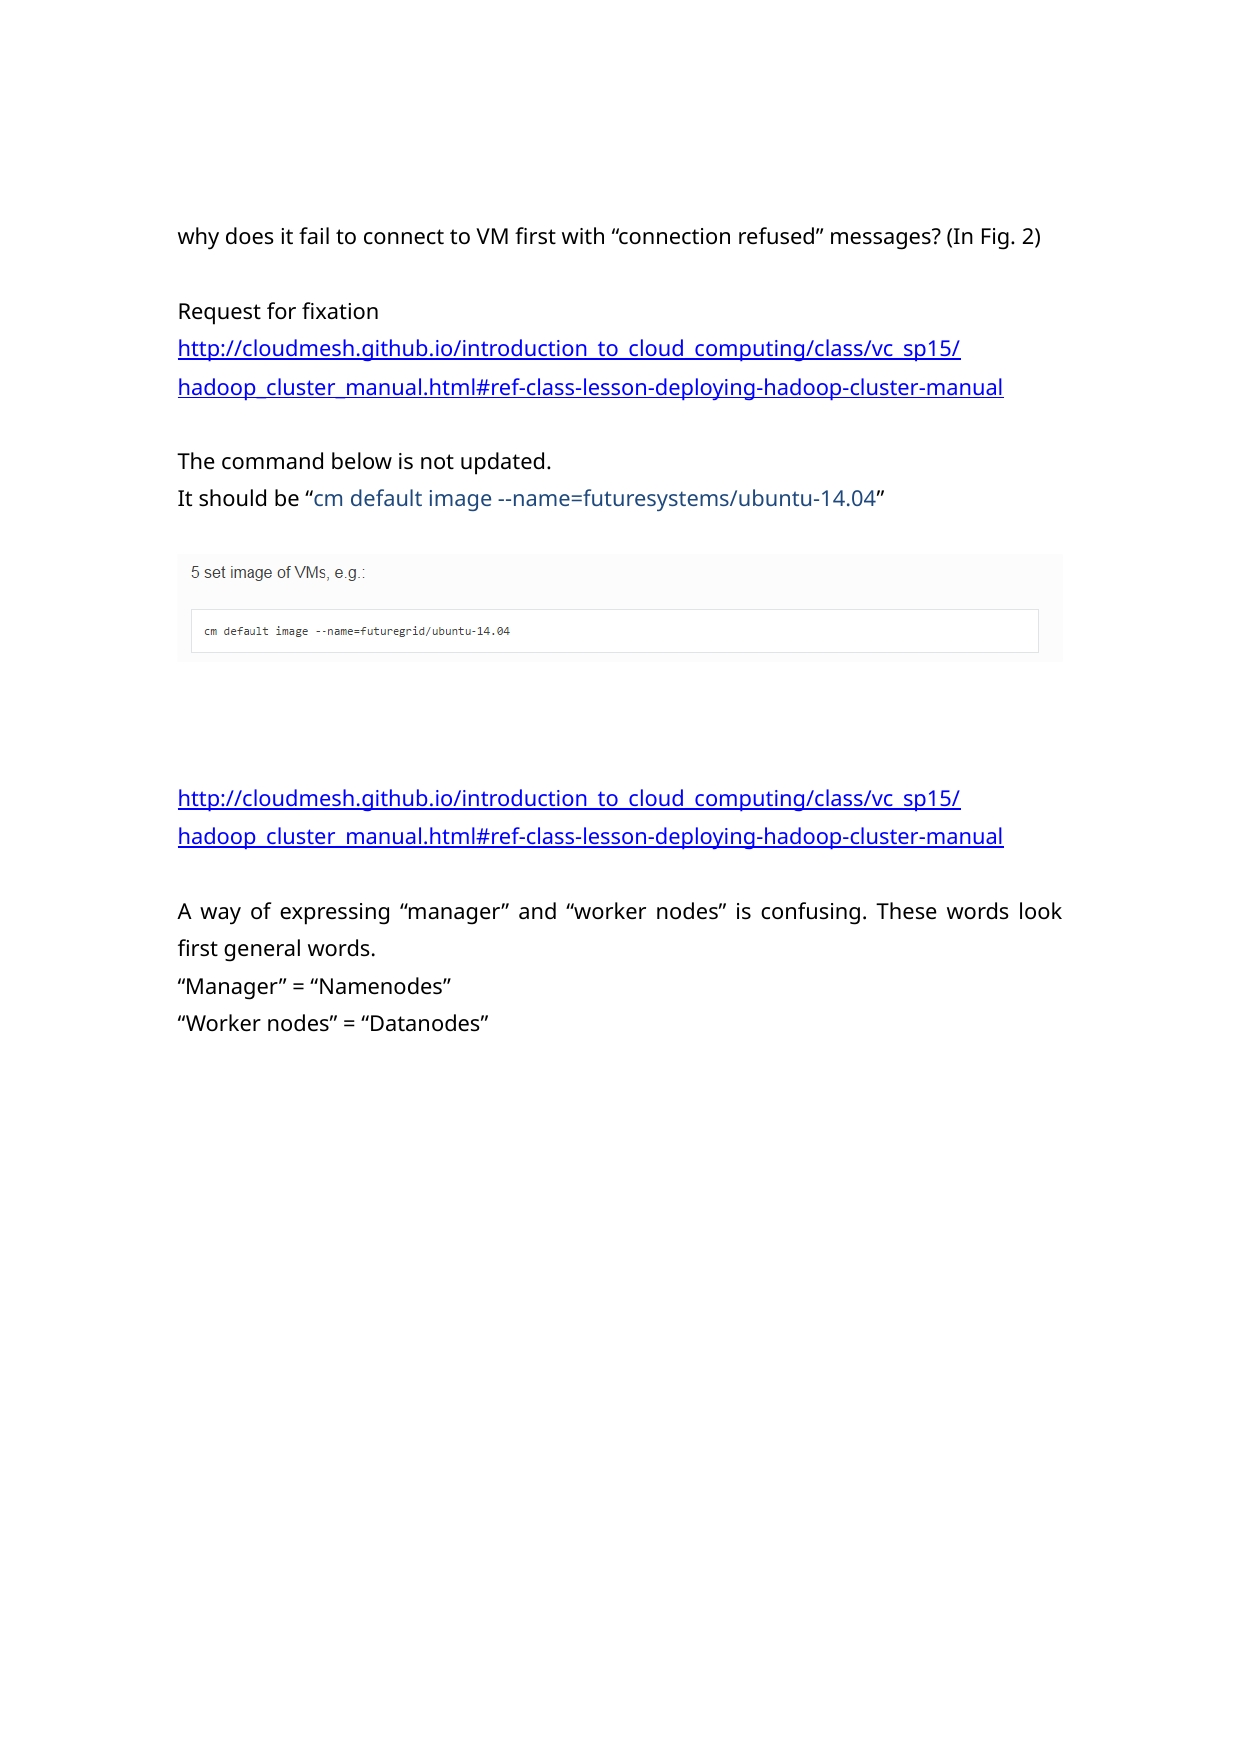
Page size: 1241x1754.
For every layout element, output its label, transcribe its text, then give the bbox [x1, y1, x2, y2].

text “Manager” = “Namenodes” [177, 967, 1063, 1004]
text Request for fixation [177, 292, 1063, 329]
text http://cloudmesh.github.io/introduction_to_cloud_computing/class/vc_sp15/hadoop_cluster_manual.html#ref-class-lesson-deploying-hadoop-cluster-manual [177, 329, 1063, 404]
text A way of expressing “manager” and “worker nodes” is confusing. These words look first general words. [177, 892, 1063, 967]
text The command below is not updated. [177, 442, 1063, 479]
text It should be “cm default image --name=futuresystems/ubuntu-14.04” [177, 479, 1063, 517]
text “Worker nodes” = “Datanodes” [177, 1004, 1063, 1042]
text http://cloudmesh.github.io/introduction_to_cloud_computing/class/vc_sp15/hadoop_cluster_manual.html#ref-class-lesson-deploying-hadoop-cluster-manual [177, 779, 1063, 854]
text why does it fail to connect to VM first with “connection refused” messages? (In Fig. 2) [177, 217, 1063, 254]
picture [177, 554, 1063, 662]
